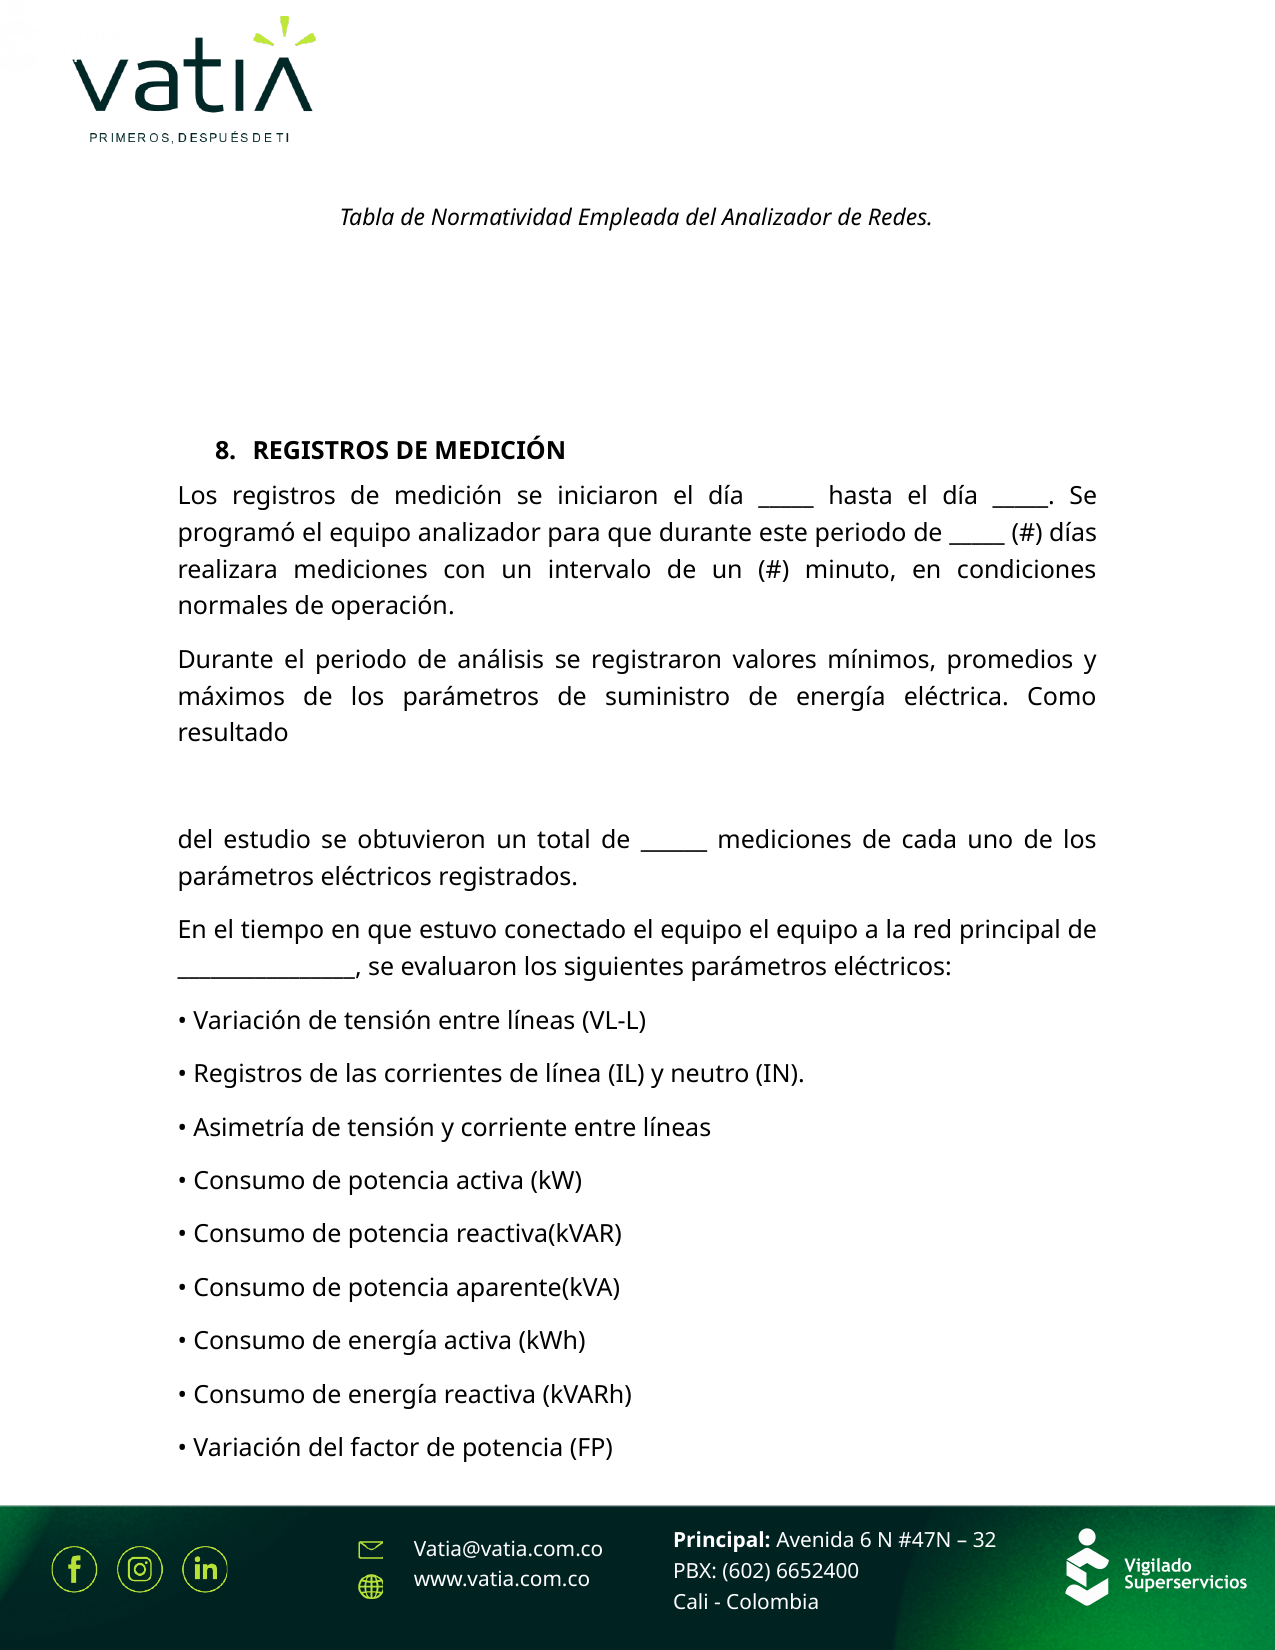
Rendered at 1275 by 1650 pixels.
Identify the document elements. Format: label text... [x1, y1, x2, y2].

text • Consumo de energía reactiva (kVARh) [177, 1376, 1098, 1410]
text del estudio se obtuvieron un total de ______ mediciones de cada uno de los parámetros eléctricos registrados. [177, 822, 1098, 893]
text • Registros de las corrientes de línea (IL) y neutro (IN). [177, 1056, 1098, 1090]
text • Consumo de potencia reactiva(kVAR) [177, 1216, 1098, 1250]
text • Consumo de potencia aparente(kVA) [177, 1269, 1098, 1303]
text • Variación de tensión entre líneas (VL-L) [177, 1002, 1098, 1036]
text • Consumo de potencia activa (kW) [177, 1163, 1098, 1197]
text • Asimetría de tensión y corriente entre líneas [177, 1109, 1098, 1143]
text Tabla de Normatividad Empleada del Analizador de Redes. [177, 201, 1098, 232]
text Los registros de medición se iniciaron el día _____ hasta el día _____. Se programó el equipo analizador para que durante este periodo de _____ (#) días realizara mediciones con un intervalo de un (#) minuto, en condiciones normales de operación. [177, 478, 1098, 622]
text • Variación del factor de potencia (FP) [177, 1430, 1098, 1464]
subtitle REGISTROS DE MEDICIÓN [215, 433, 1098, 467]
text Durante el periodo de análisis se registraron valores mínimos, promedios y máximos de los parámetros de suministro de energía eléctrica. Como resultado [177, 641, 1098, 749]
text • Consumo de energía activa (kWh) [177, 1323, 1098, 1357]
picture [0, 0, 1275, 1650]
text En el tiempo en que estuvo conectado el equipo el equipo a la red principal de ________________, se evaluaron los siguientes parámetros eléctricos: [177, 912, 1098, 983]
